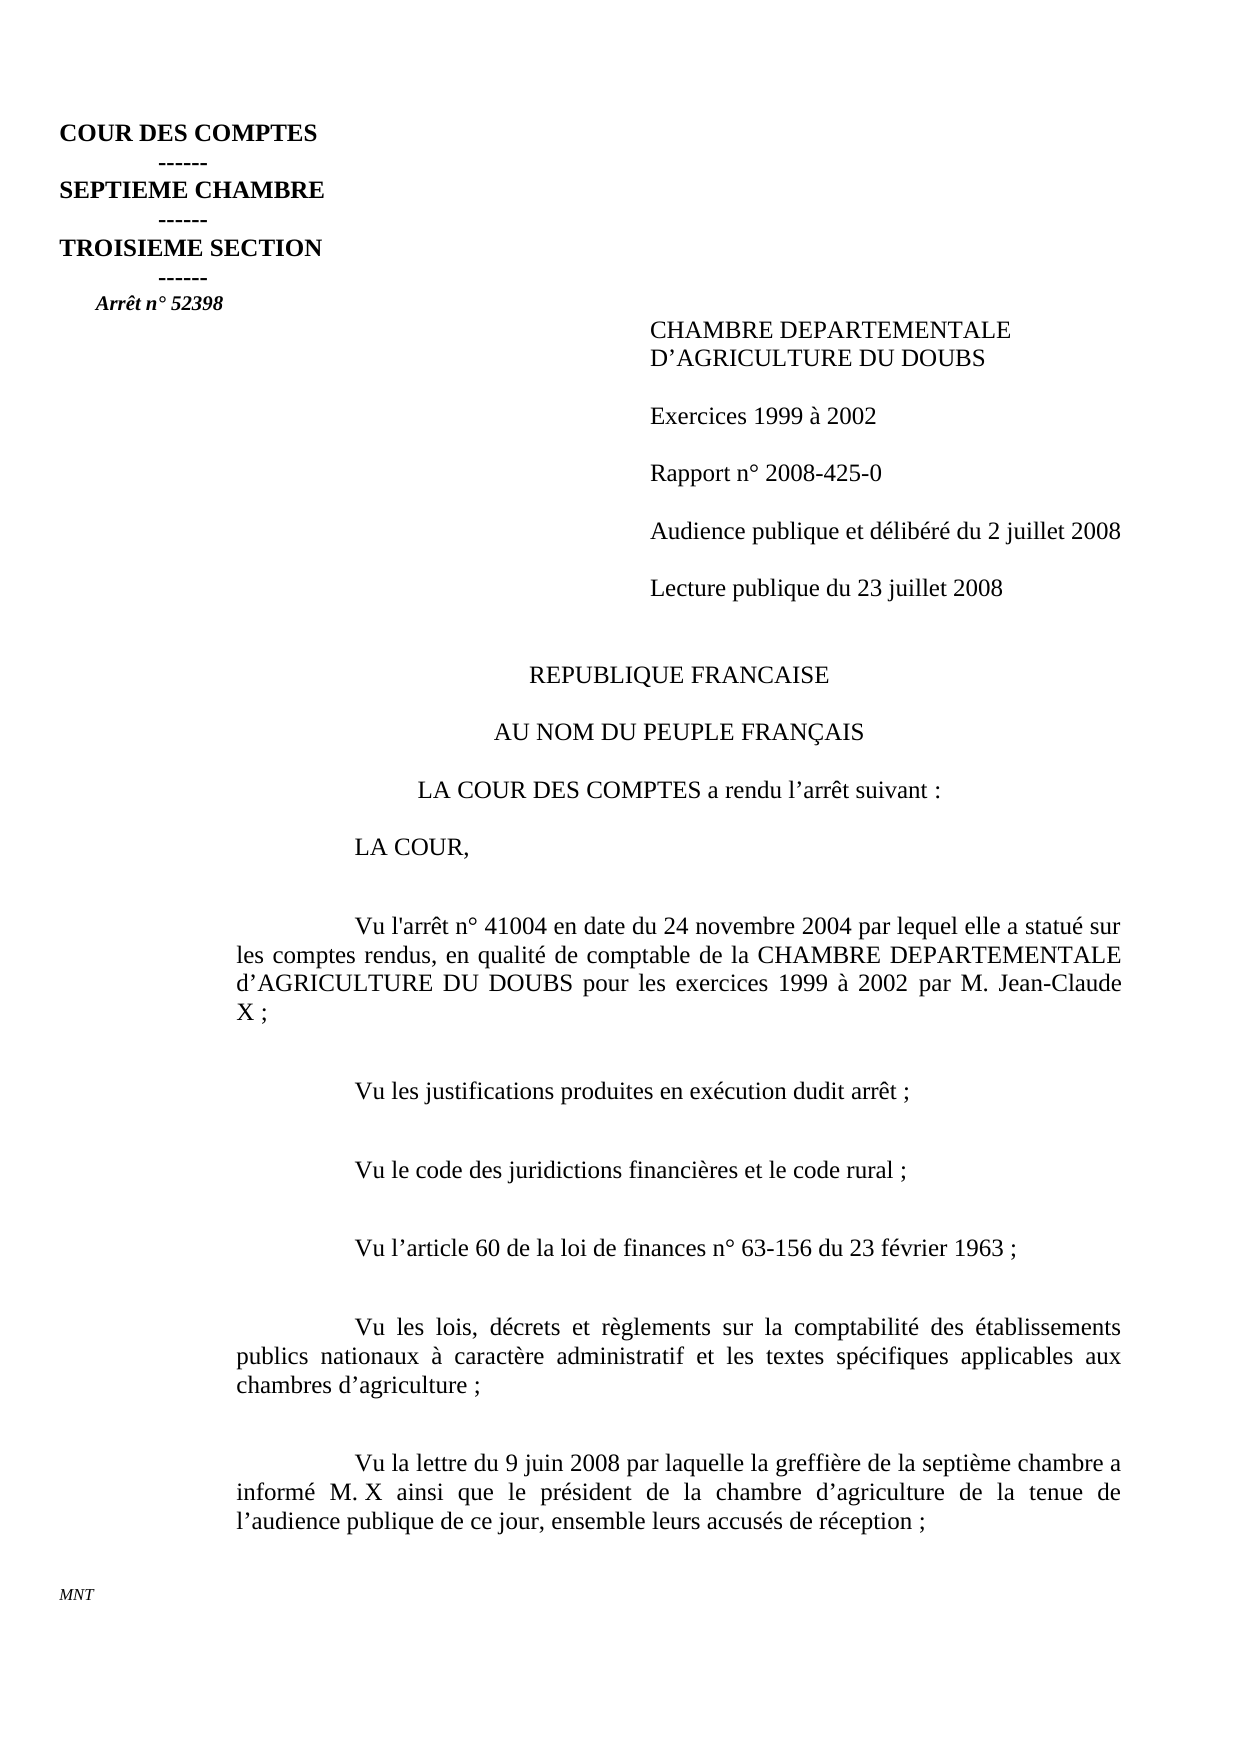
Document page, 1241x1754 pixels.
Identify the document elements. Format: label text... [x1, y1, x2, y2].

text Vu le code des juridictions financières et le code rural ; [236, 1155, 1122, 1183]
text AU NOM DU PEUPLE FRANÇAIS [236, 717, 1122, 746]
text TROISIEMe SECTION [59, 233, 1122, 262]
text Exercices 1999 à 2002 [650, 401, 1122, 430]
text Vu les lois, décrets et règlements sur la comptabilité des établissements publics nationaux à caractère administratif et les textes spécifiques applicables aux chambres d’agriculture ; [236, 1312, 1122, 1398]
text septIEME CHAMBRE [59, 176, 1122, 204]
text Vu les justifications produites en exécution dudit arrêt ; [236, 1076, 1122, 1105]
text ------ [59, 204, 1122, 233]
text Lecture publique du 23 juillet 2008 [650, 573, 1152, 602]
text COUR DES COMPTES [59, 118, 1122, 147]
text Rapport n° 2008-425-0 [650, 458, 1122, 487]
text ------ [59, 147, 1122, 176]
text MNT [59, 1585, 1122, 1604]
text REPUBLIQUE FRANCAISE [236, 660, 1122, 688]
text ------ [59, 262, 1122, 291]
text LA COUR DES COMPTES a rendu l’arrêt suivant : [236, 775, 1122, 803]
text Vu l’article 60 de la loi de finances n° 63-156 du 23 février 1963 ; [236, 1233, 1122, 1262]
text Vu l'arrêt n° 41004 en date du 24 novembre 2004 par lequel elle a statué sur les comptes rendus, en qualité de comptable de la CHAMBRE DEPARTEMENTALE d’AGRICULTURE DU DOUBS pour les exercices 1999 à 2002 par M. Jean-Claude X ; [236, 911, 1122, 1026]
text Arrêt n° 52398 [59, 291, 1122, 315]
text Audience publique et délibéré du 2 juillet 2008 [650, 516, 1122, 545]
text LA COUR, [236, 832, 1122, 861]
text CHAMBRE DEPARTEMENTALE D’AGRICULTURE DU DOUBS [650, 315, 1152, 372]
text Vu la lettre du 9 juin 2008 par laquelle la greffière de la septième chambre a informé M. X ainsi que le président de la chambre d’agriculture de la tenue de l’audience publique de ce jour, ensemble leurs accusés de réception ; [236, 1448, 1122, 1535]
